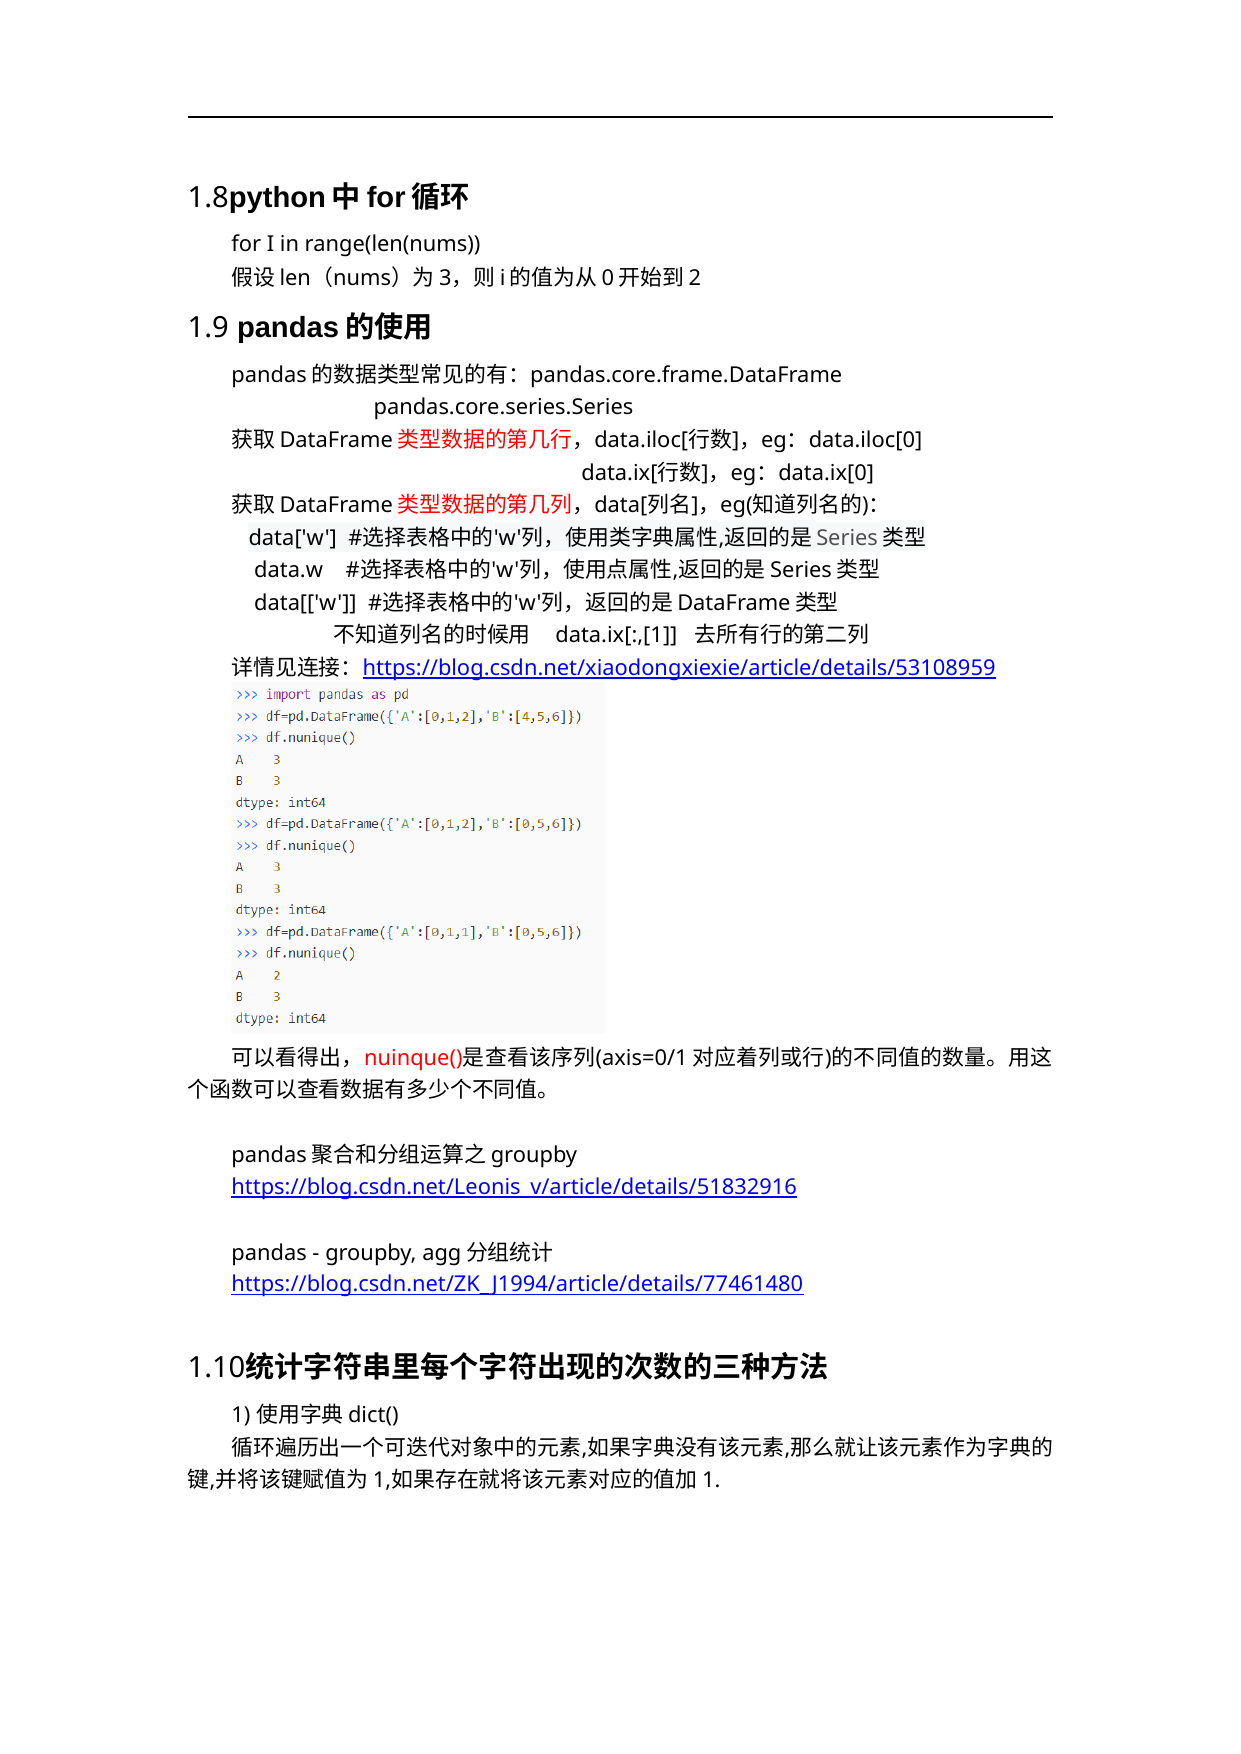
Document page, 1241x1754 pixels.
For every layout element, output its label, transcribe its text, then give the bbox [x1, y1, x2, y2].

text 可以看得出，nuinque()是查看该序列(axis=0/1对应着列或行)的不同值的数量。用这个函数可以查看数据有多少个不同值。 [187, 1039, 1053, 1104]
text 1) 使用字典dict() [187, 1397, 1053, 1429]
text 循环遍历出一个可迭代对象中的元素,如果字典没有该元素,那么就让该元素作为字典的键,并将该键赋值为1,如果存在就将该元素对应的值加1. [187, 1429, 1053, 1494]
text for I in range(len(nums)) [187, 227, 1053, 259]
subtitle python中for循环 [187, 162, 1053, 227]
text 假设len（nums）为3，则i的值为从0开始到2 [187, 259, 1053, 292]
text 不知道列名的时候用 data.ix[:,[1]] 去所有行的第二列 [187, 617, 1053, 649]
text https://blog.csdn.net/Leonis_v/article/details/51832916 [187, 1169, 1053, 1202]
text data.ix[行数]，eg：data.ix[0] [187, 454, 1053, 487]
picture [231, 682, 606, 1034]
subtitle 统计字符串里每个字符出现的次数的三种方法 [187, 1332, 1053, 1397]
text data[['w']] #选择表格中的'w'列，返回的是DataFrame类型 [187, 584, 1053, 617]
text 获取DataFrame类型数据的第几行，data.iloc[行数]，eg：data.iloc[0] [187, 422, 1053, 454]
text pandas的数据类型常见的有：pandas.core.frame.DataFrame [187, 357, 1053, 389]
text pandas - groupby, agg分组统计 [187, 1234, 1053, 1267]
text 详情见连接：https://blog.csdn.net/xiaodongxiexie/article/details/53108959 [187, 649, 1053, 682]
text data.w #选择表格中的'w'列，使用点属性,返回的是Series类型 [187, 552, 1053, 584]
text https://blog.csdn.net/ZK_J1994/article/details/77461480 [187, 1267, 1053, 1299]
text 获取DataFrame类型数据的第几列，data[列名]，eg(知道列名的)： [187, 487, 1053, 519]
text data['w'] #选择表格中的'w'列，使用类字典属性,返回的是Series类型 [187, 519, 1053, 552]
subtitle pandas的使用 [187, 292, 1053, 357]
text pandas聚合和分组运算之groupby [187, 1137, 1053, 1169]
text pandas.core.series.Series [187, 389, 1053, 422]
